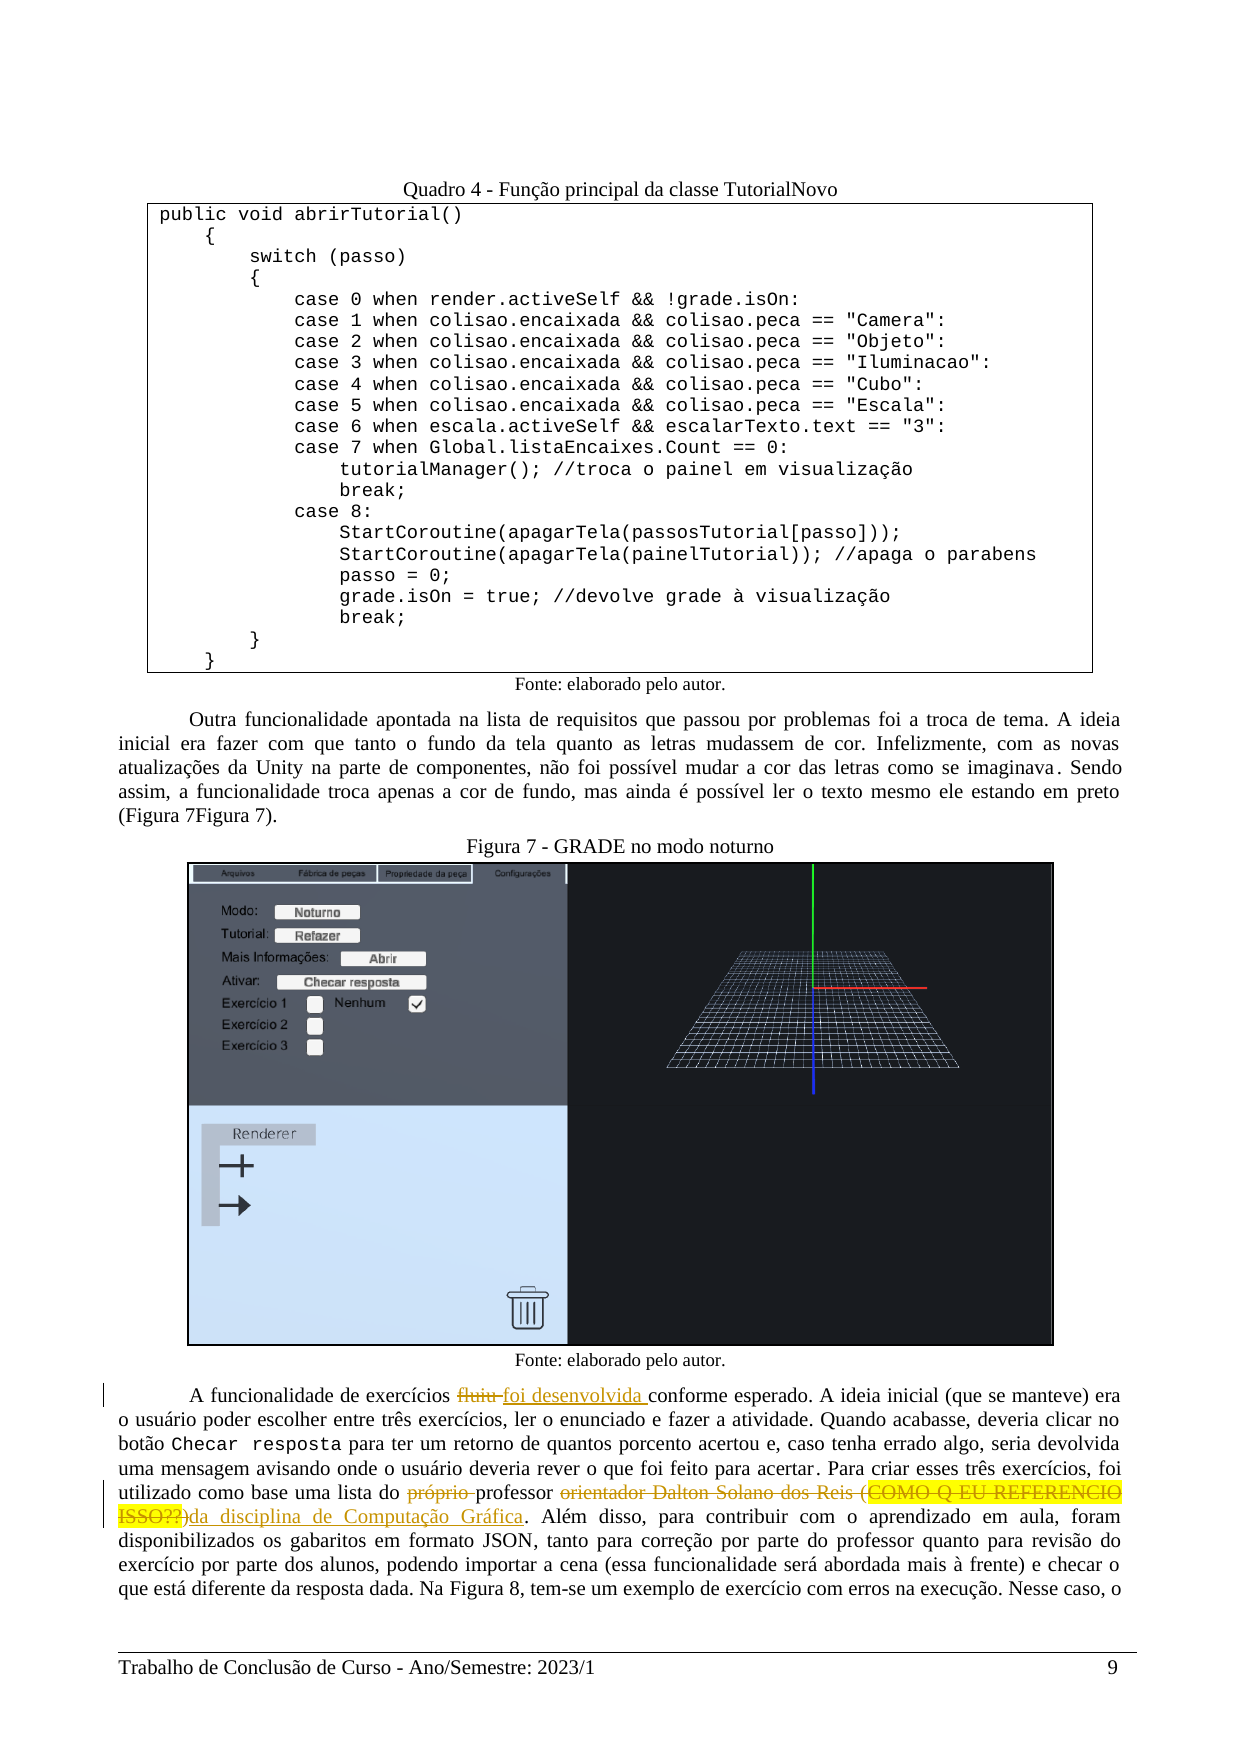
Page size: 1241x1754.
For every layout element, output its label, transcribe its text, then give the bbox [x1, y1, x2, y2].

text Figura 7 - GRADE no modo noturno [118, 833, 1122, 858]
picture [189, 864, 1052, 1344]
text Outra funcionalidade apontada na lista de requisitos que passou por problemas foi a troca de tema. A ideia inicial era fazer com que tanto o fundo da tela quanto as letras mudassem de cor. Infelizmente, com as novas atualizações da Unity na parte de componentes, não foi possível mudar a cor das letras como se imaginava. Sendo assim, a funcionalidade troca apenas a cor de fundo, mas ainda é possível ler o texto mesmo ele estando em preto (Figura 7). [118, 707, 1122, 827]
text Fonte: elaborado pelo autor. [118, 1348, 1122, 1370]
table_header public void abrirTutorial() { switch (passo) { case 0 when render.activeSelf && !grade.isOn: case 1 when colisao.encaixada && colisao.peca == "Camera": case 2 when colisao.encaixada && colisao.peca == "Objeto": case 3 when colisao.encaixada && colisao.peca == "Iluminacao": case 4 when colisao.encaixada && colisao.peca == "Cubo": case 5 when colisao.encaixada && colisao.peca == "Escala": case 6 when escala.activeSelf && escalarTexto.text == "3": case 7 when Global.listaEncaixes.Count == 0: tutorialManager(); //troca o painel em visualização break; case 8: StartCoroutine(apagarTela(passosTutorial[passo])); StartCoroutine(apagarTela(painelTutorial)); //apaga o parabens passo = 0; grade.isOn = true; //devolve grade à visualização break; } } [148, 204, 1092, 672]
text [118, 1382, 1122, 1600]
text Fonte: elaborado pelo autor. [118, 673, 1122, 694]
text Quadro 4 - Função principal da classe TutorialNovo [118, 177, 1122, 201]
